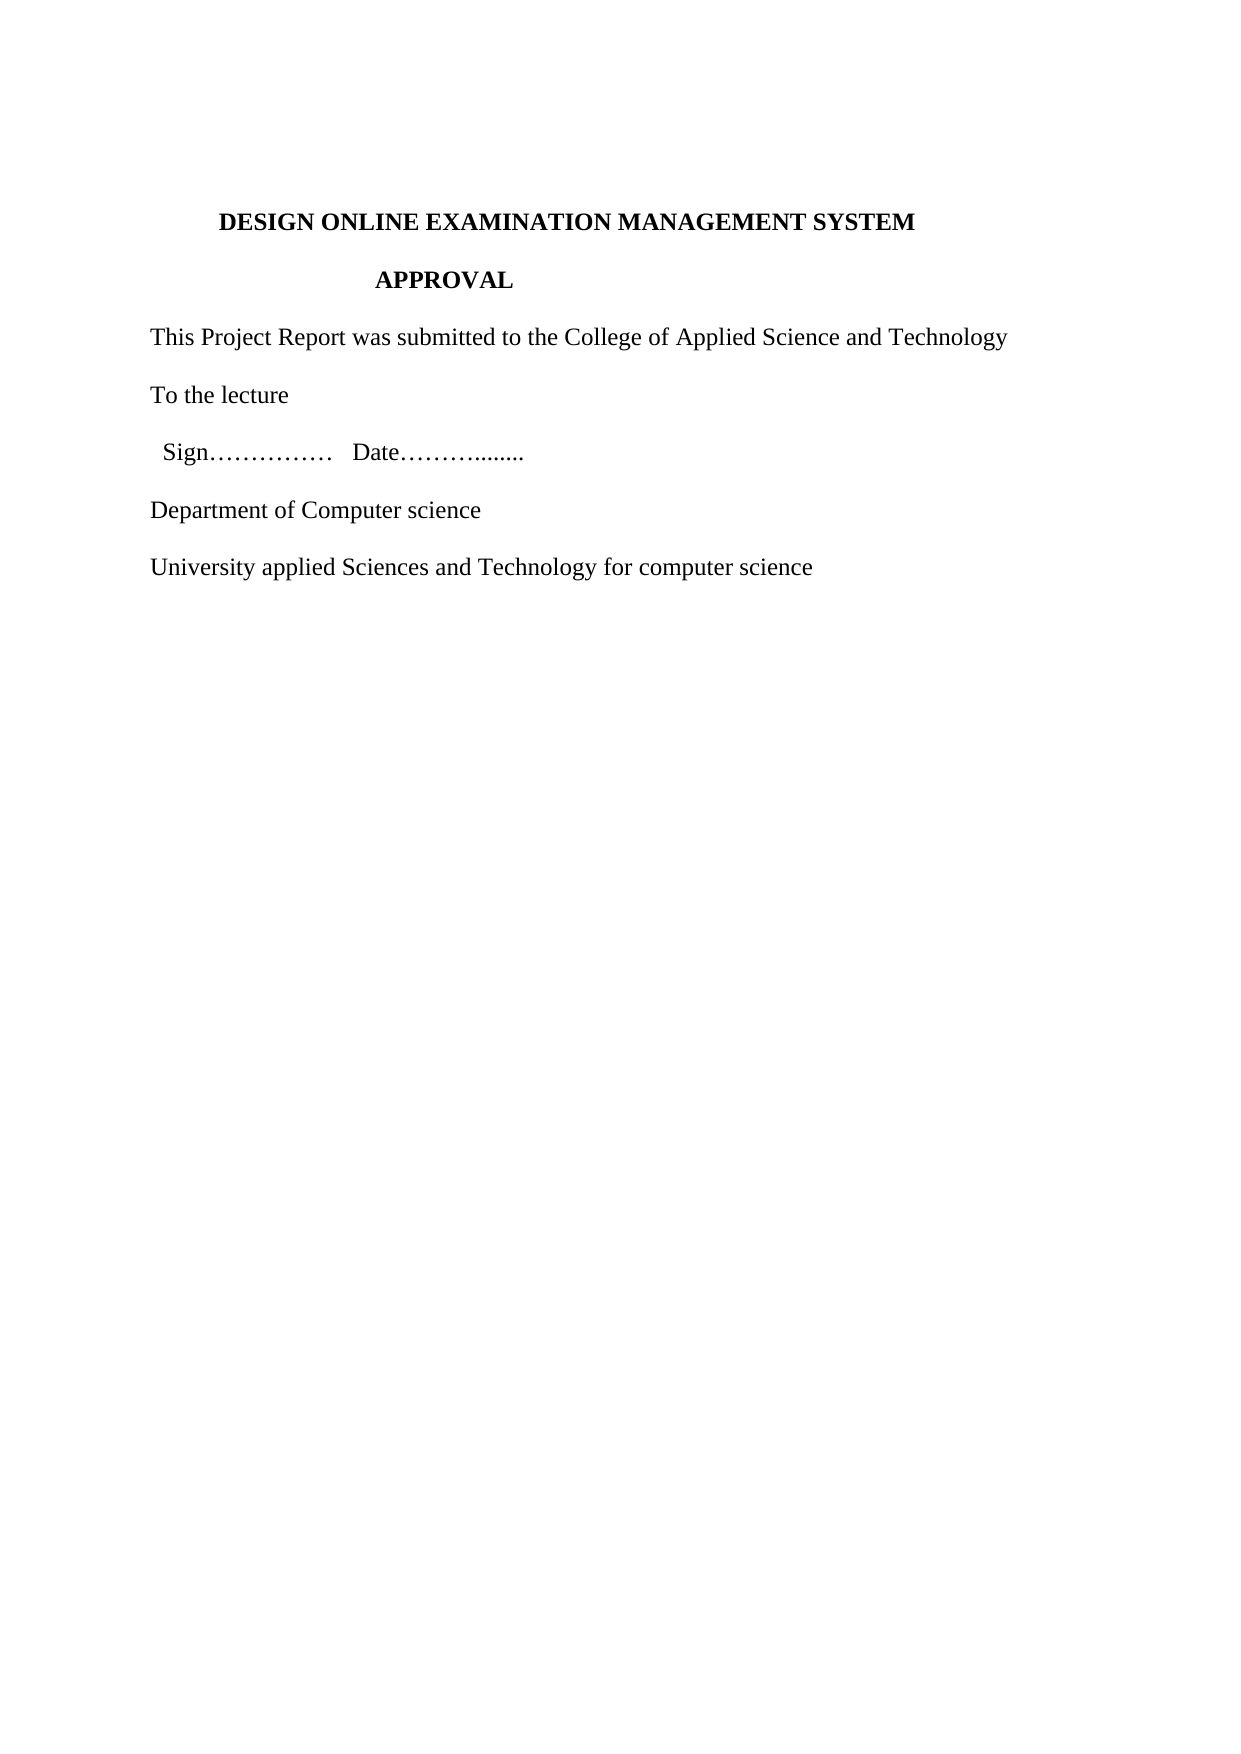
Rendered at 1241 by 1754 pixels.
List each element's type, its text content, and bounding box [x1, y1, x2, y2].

text APPROVAL [150, 265, 1090, 294]
text Department of Computer science [150, 495, 1090, 524]
text University applied Sciences and Technology for computer science [150, 552, 1090, 581]
text DESIGN ONLINE EXAMINATION MANAGEMENT SYSTEM [150, 207, 1090, 236]
text This Project Report was submitted to the College of Applied Science and Technology [150, 322, 1090, 351]
text Sign…………… Date………........ [150, 437, 1090, 466]
text To the lecture [150, 380, 1090, 409]
